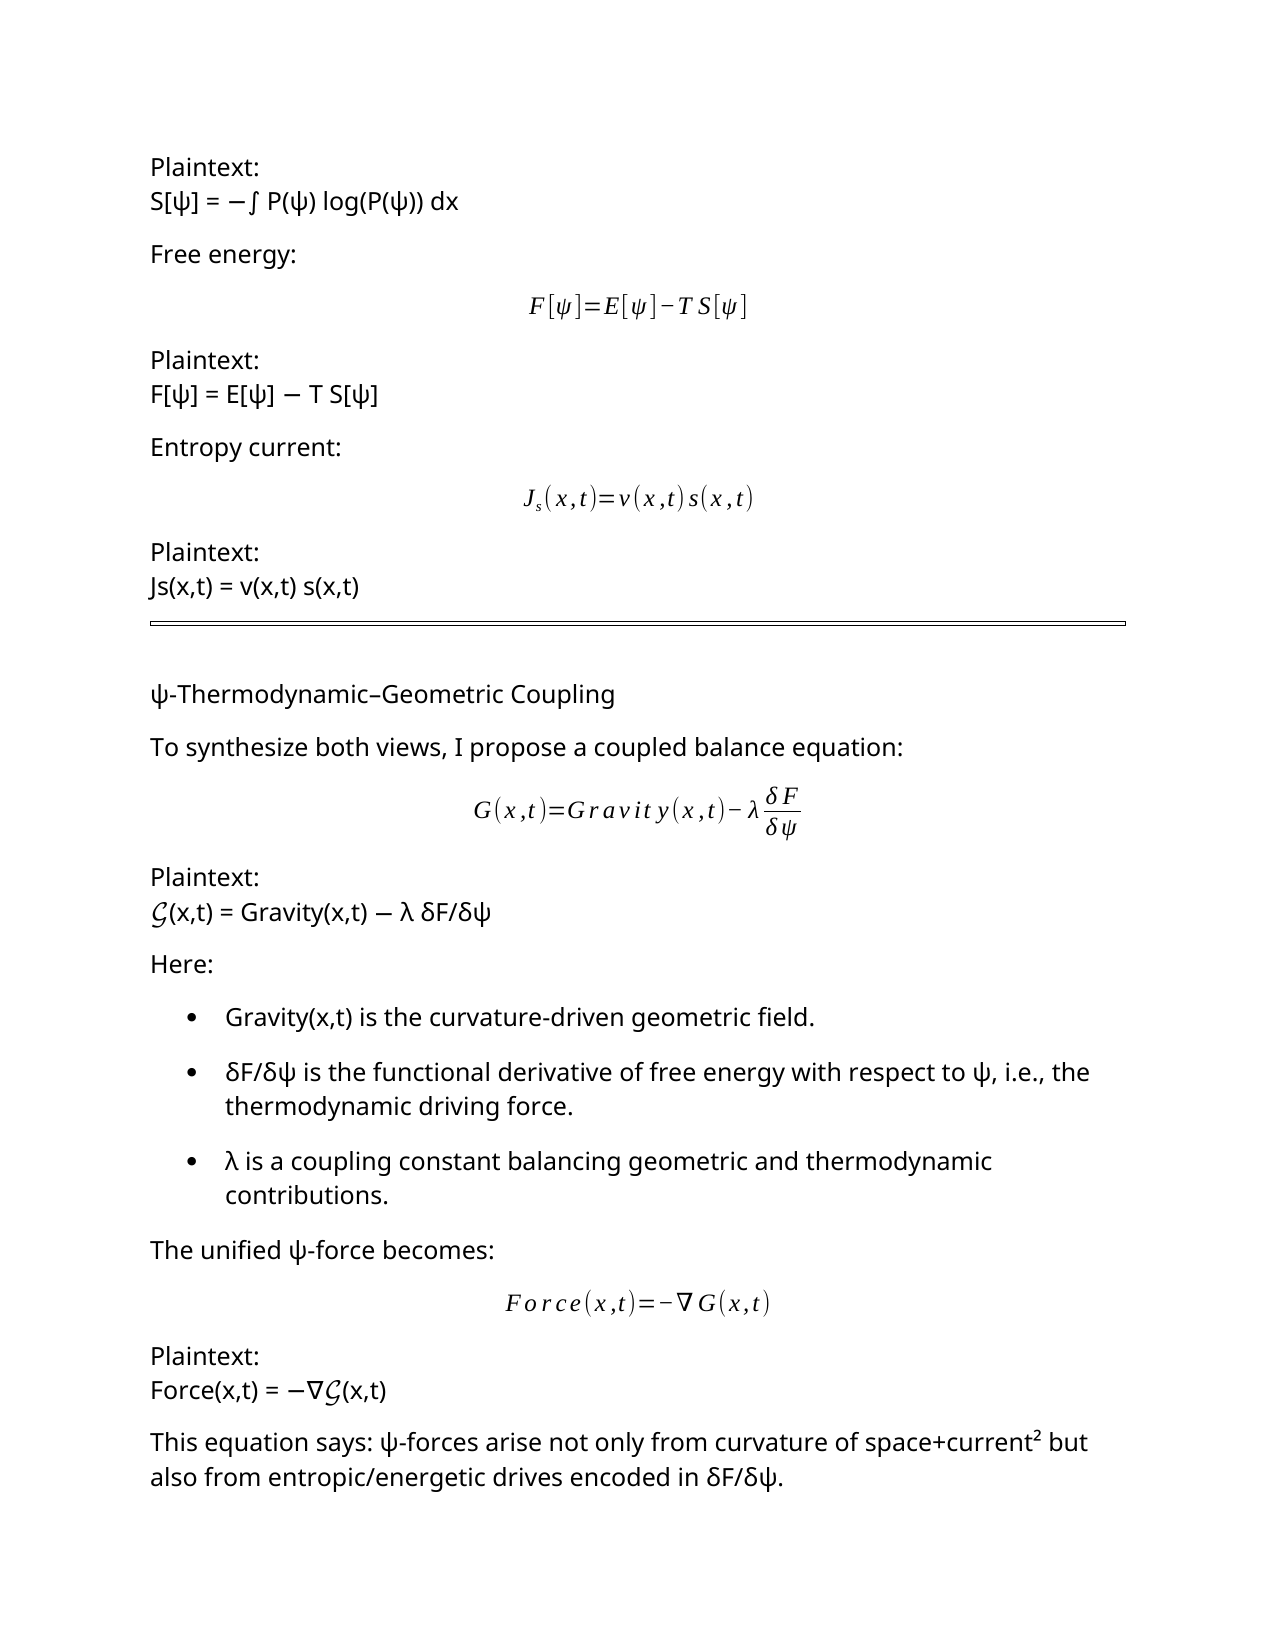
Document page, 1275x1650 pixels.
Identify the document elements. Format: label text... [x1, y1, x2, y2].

text This equation says: ψ-forces arise not only from curvature of space+current² but also from entropic/energetic drives encoded in δF/δψ. [150, 1425, 1125, 1493]
text Plaintext: 𝒢(x,t) = Gravity(x,t) − λ δF/δψ [150, 860, 1125, 928]
text Plaintext: F[ψ] = E[ψ] − T S[ψ] [150, 342, 1125, 411]
list λ is a coupling constant balancing geometric and thermodynamic contributions. [187, 1144, 1125, 1212]
text The unified ψ-force becomes: [150, 1233, 1125, 1267]
text To synthesize both views, I propose a coupled balance equation: [150, 729, 1125, 764]
text Free energy: [150, 237, 1125, 271]
text ψ-Thermodynamic–Geometric Coupling [150, 677, 1125, 711]
text Plaintext: Force(x,t) = −∇𝒢(x,t) [150, 1338, 1125, 1406]
list δF/δψ is the functional derivative of free energy with respect to ψ, i.e., the thermodynamic driving force. [187, 1055, 1125, 1123]
text Here: [150, 947, 1125, 981]
text Plaintext: S[ψ] = −∫ P(ψ) log(P(ψ)) dx [150, 150, 1125, 218]
text Plaintext: Js(x,t) = v(x,t) s(x,t) [150, 535, 1125, 603]
list Gravity(x,t) is the curvature-driven geometric field. [187, 1000, 1125, 1034]
text Entropy current: [150, 429, 1125, 463]
